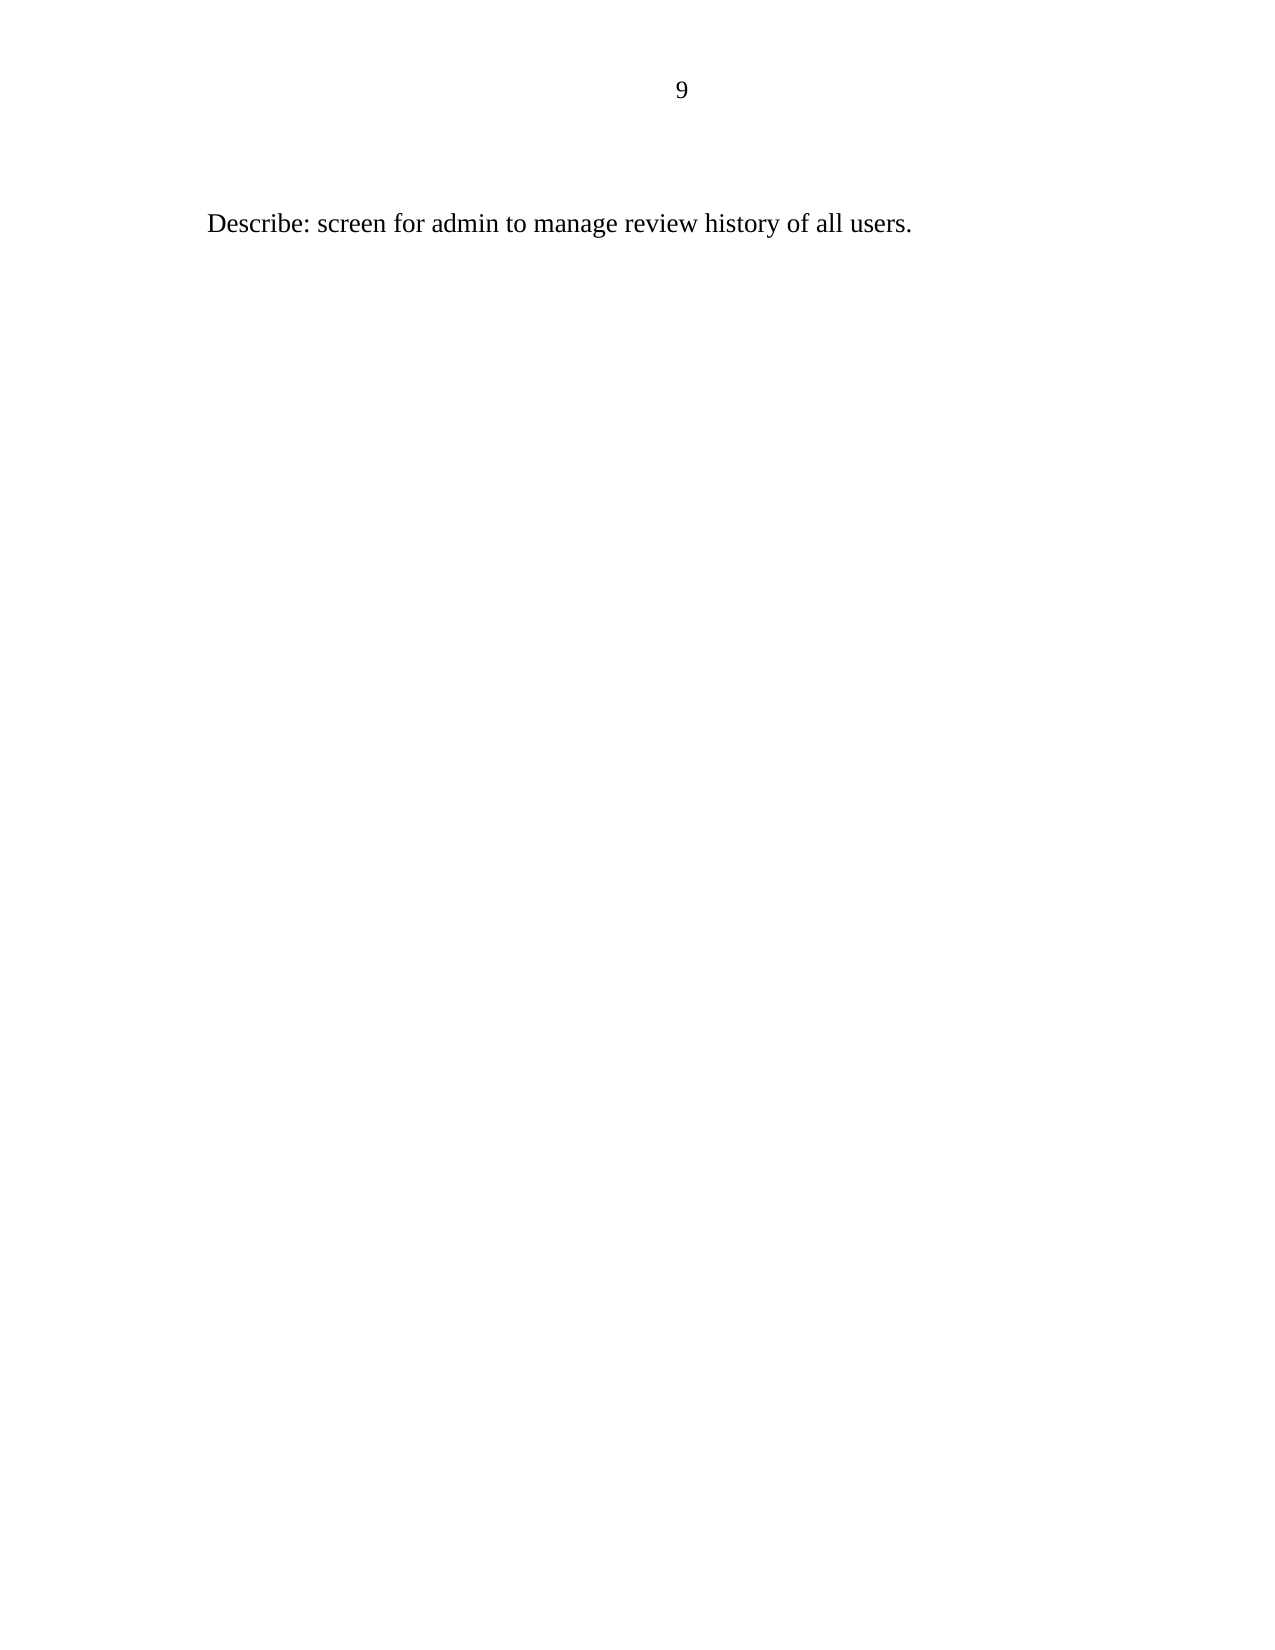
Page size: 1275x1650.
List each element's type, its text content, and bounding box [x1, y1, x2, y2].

text Describe: screen for admin to manage review history of all users. [207, 207, 1157, 238]
